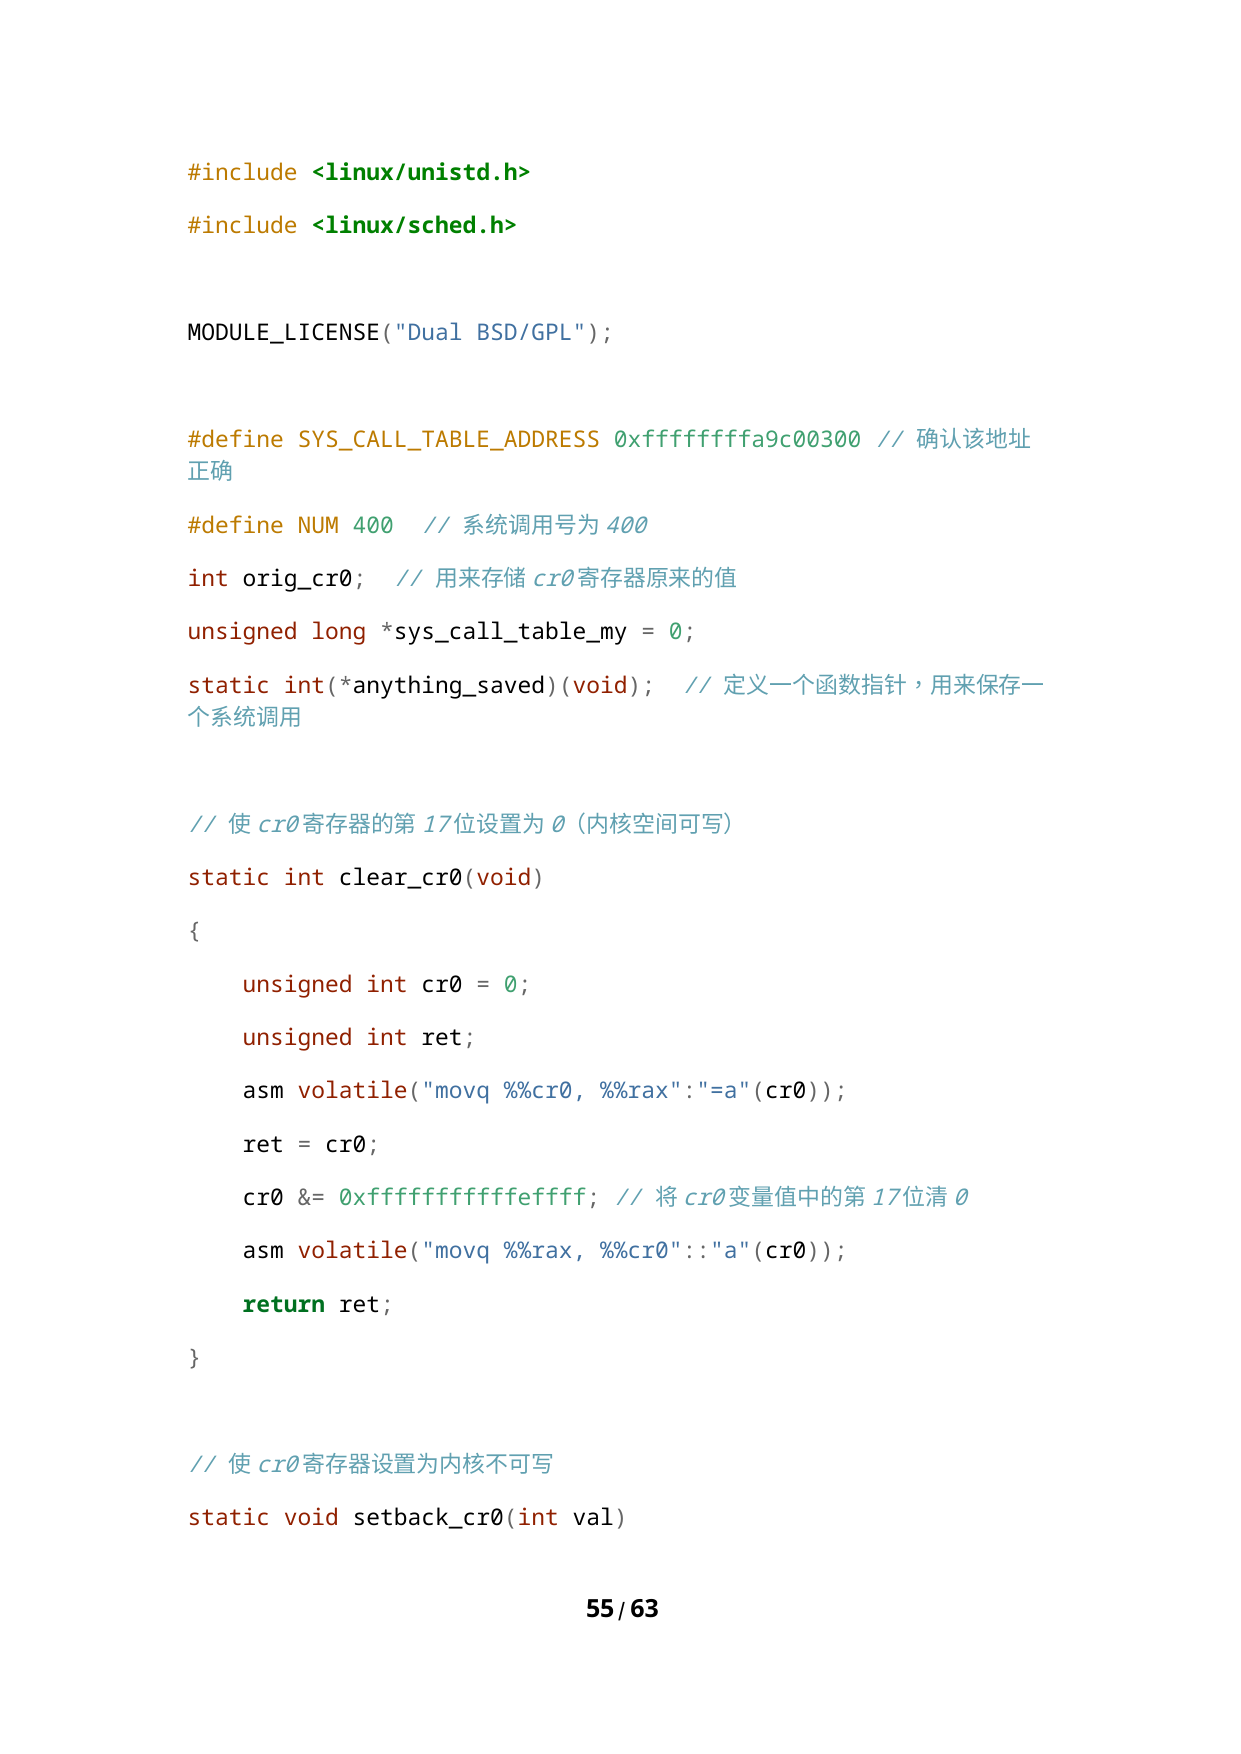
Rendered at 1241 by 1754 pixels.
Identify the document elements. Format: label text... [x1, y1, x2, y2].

text ret = cr0; [187, 1127, 1053, 1160]
text cr0 &= 0xfffffffffffeffff; // 将cr0变量值中的第17位清0 [187, 1181, 1053, 1213]
text // 使cr0寄存器的第17位设置为0（内核空间可写） [187, 807, 1053, 840]
text int orig_cr0; // 用来存储cr0寄存器原来的值 [187, 561, 1053, 594]
text #include <linux/unistd.h> [187, 156, 1053, 188]
text unsigned int cr0 = 0; [187, 967, 1053, 1000]
text } [187, 1341, 1053, 1373]
text return ret; [187, 1287, 1053, 1320]
text unsigned long *sys_call_table_my = 0; [187, 615, 1053, 647]
text static void setback_cr0(int val) [187, 1501, 1053, 1533]
text asm volatile("movq %%rax, %%cr0"::"a"(cr0)); [187, 1234, 1053, 1266]
text // 使cr0寄存器设置为内核不可写 [187, 1447, 1053, 1480]
text #define NUM 400 // 系统调用号为400 [187, 508, 1053, 541]
text static int clear_cr0(void) [187, 861, 1053, 893]
text { [187, 914, 1053, 946]
text #define SYS_CALL_TABLE_ADDRESS 0xffffffffa9c00300 // 确认该地址正确 [187, 422, 1053, 487]
text #include <linux/sched.h> [187, 209, 1053, 241]
text MODULE_LICENSE("Dual BSD/GPL"); [187, 316, 1053, 348]
text asm volatile("movq %%cr0, %%rax":"=a"(cr0)); [187, 1074, 1053, 1106]
text static int(*anything_saved)(void); // 定义一个函数指针，用来保存一个系统调用 [187, 668, 1053, 733]
text unsigned int ret; [187, 1021, 1053, 1053]
